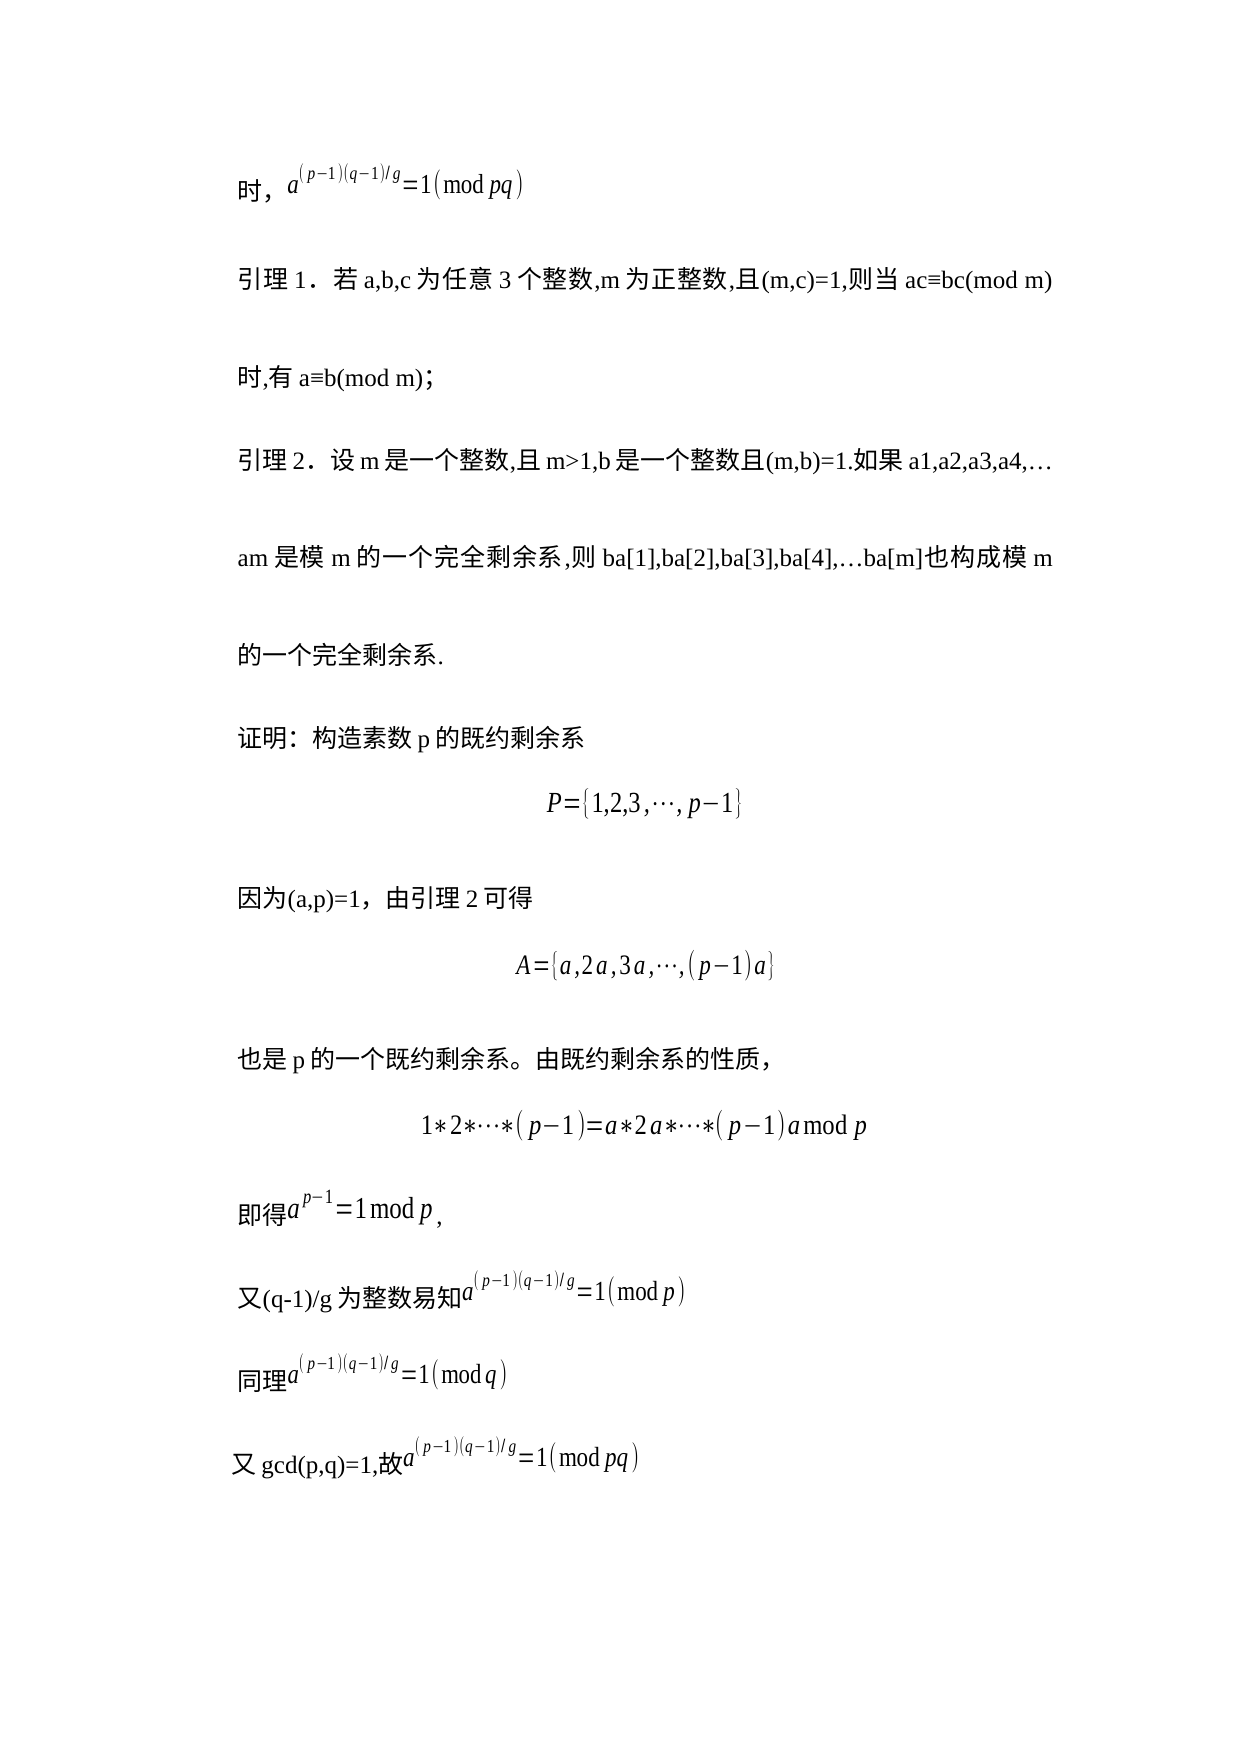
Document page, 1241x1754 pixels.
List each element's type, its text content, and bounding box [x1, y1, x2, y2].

text 同理 [237, 1352, 1053, 1417]
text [237, 162, 1053, 227]
text 又(q-1)/g为整数易知 [237, 1269, 1053, 1334]
text 因为(a,p)=1，由引理2可得 [237, 864, 1053, 929]
text 引理1．若a,b,c为任意3个整数,m为正整数,且(m,c)=1,则当ac≡bc(mod m)时,有a≡b(mod m)； [237, 245, 1053, 408]
text 也是p的一个既约剩余系。由既约剩余系的性质， [237, 1025, 1053, 1090]
text 即得, [237, 1186, 1053, 1251]
text 引理2．设m是一个整数,且m>1,b是一个整数且(m,b)=1.如果a1,a2,a3,a4,…am是模m的一个完全剩余系,则ba[1],ba[2],ba[3],ba[4],…ba[m]也构成模m的一个完全剩余系. [237, 426, 1053, 686]
text 又gcd(p,q)=1,故 [187, 1435, 1053, 1500]
text 证明：构造素数p的既约剩余系 [237, 704, 1053, 769]
